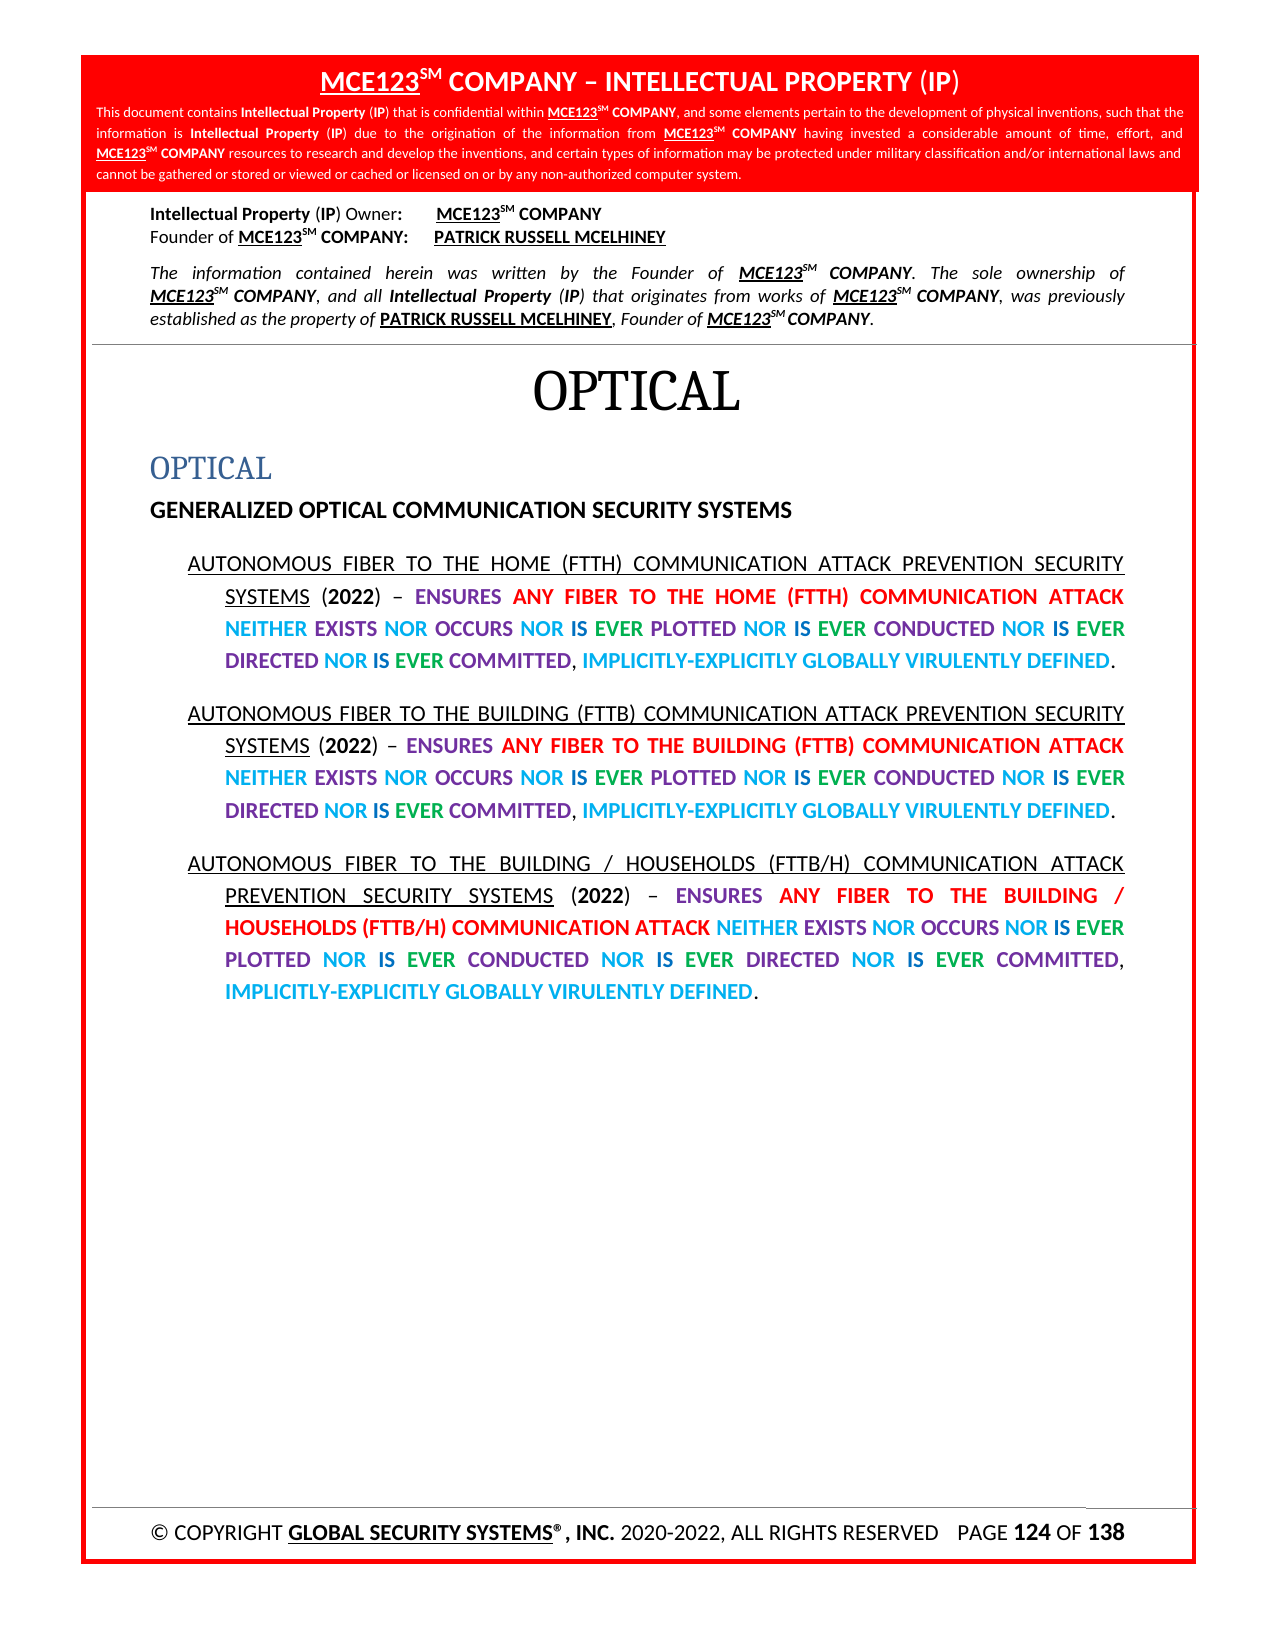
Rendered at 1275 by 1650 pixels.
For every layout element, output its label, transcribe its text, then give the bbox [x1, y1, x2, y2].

text AUTONOMOUS FIBER TO THE HOME (FTTH) COMMUNICATION ATTACK PREVENTION SECURITY SYSTEMS (2022) – ENSURES ANY FIBER TO THE HOME (FTTH) COMMUNICATION ATTACK NEITHER EXISTS NOR OCCURS NOR IS EVER PLOTTED NOR IS EVER CONDUCTED NOR IS EVER DIRECTED NOR IS EVER COMMITTED, IMPLICITLY-EXPLICITLY GLOBALLY VIRULENTLY DEFINED. [187, 549, 1125, 574]
text GENERALIZED OPTICAL COMMUNICATION SECURITY SYSTEMS [150, 494, 1125, 524]
title OPTICAL [150, 358, 1125, 425]
text AUTONOMOUS FIBER TO THE BUILDING (FTTB) COMMUNICATION ATTACK PREVENTION SECURITY SYSTEMS (2022) – ENSURES ANY FIBER TO THE BUILDING (FTTB) COMMUNICATION ATTACK NEITHER EXISTS NOR OCCURS NOR IS EVER PLOTTED NOR IS EVER CONDUCTED NOR IS EVER DIRECTED NOR IS EVER COMMITTED, IMPLICITLY-EXPLICITLY GLOBALLY VIRULENTLY DEFINED. [187, 699, 1125, 723]
text AUTONOMOUS FIBER TO THE BUILDING / HOUSEHOLDS (FTTB/H) COMMUNICATION ATTACK PREVENTION SECURITY SYSTEMS (2022) – ENSURES ANY FIBER TO THE BUILDING / HOUSEHOLDS (FTTB/H) COMMUNICATION ATTACK NEITHER EXISTS NOR OCCURS NOR IS EVER PLOTTED NOR IS EVER CONDUCTED NOR IS EVER DIRECTED NOR IS EVER COMMITTED, IMPLICITLY-EXPLICITLY GLOBALLY VIRULENTLY DEFINED. [187, 874, 1125, 1006]
text AUTONOMOUS FIBER TO THE HOME (FTTH) COMMUNICATION ATTACK PREVENTION SECURITY SYSTEMS (2022) – ENSURES ANY FIBER TO THE HOME (FTTH) COMMUNICATION ATTACK NEITHER EXISTS NOR OCCURS NOR IS EVER PLOTTED NOR IS EVER CONDUCTED NOR IS EVER DIRECTED NOR IS EVER COMMITTED, IMPLICITLY-EXPLICITLY GLOBALLY VIRULENTLY DEFINED. [187, 575, 1125, 674]
text AUTONOMOUS FIBER TO THE BUILDING / HOUSEHOLDS (FTTB/H) COMMUNICATION ATTACK PREVENTION SECURITY SYSTEMS (2022) – ENSURES ANY FIBER TO THE BUILDING / HOUSEHOLDS (FTTB/H) COMMUNICATION ATTACK NEITHER EXISTS NOR OCCURS NOR IS EVER PLOTTED NOR IS EVER CONDUCTED NOR IS EVER DIRECTED NOR IS EVER COMMITTED, IMPLICITLY-EXPLICITLY GLOBALLY VIRULENTLY DEFINED. [187, 849, 1125, 873]
subtitle OPTICAL [150, 450, 1125, 488]
text AUTONOMOUS FIBER TO THE BUILDING (FTTB) COMMUNICATION ATTACK PREVENTION SECURITY SYSTEMS (2022) – ENSURES ANY FIBER TO THE BUILDING (FTTB) COMMUNICATION ATTACK NEITHER EXISTS NOR OCCURS NOR IS EVER PLOTTED NOR IS EVER CONDUCTED NOR IS EVER DIRECTED NOR IS EVER COMMITTED, IMPLICITLY-EXPLICITLY GLOBALLY VIRULENTLY DEFINED. [187, 724, 1125, 824]
